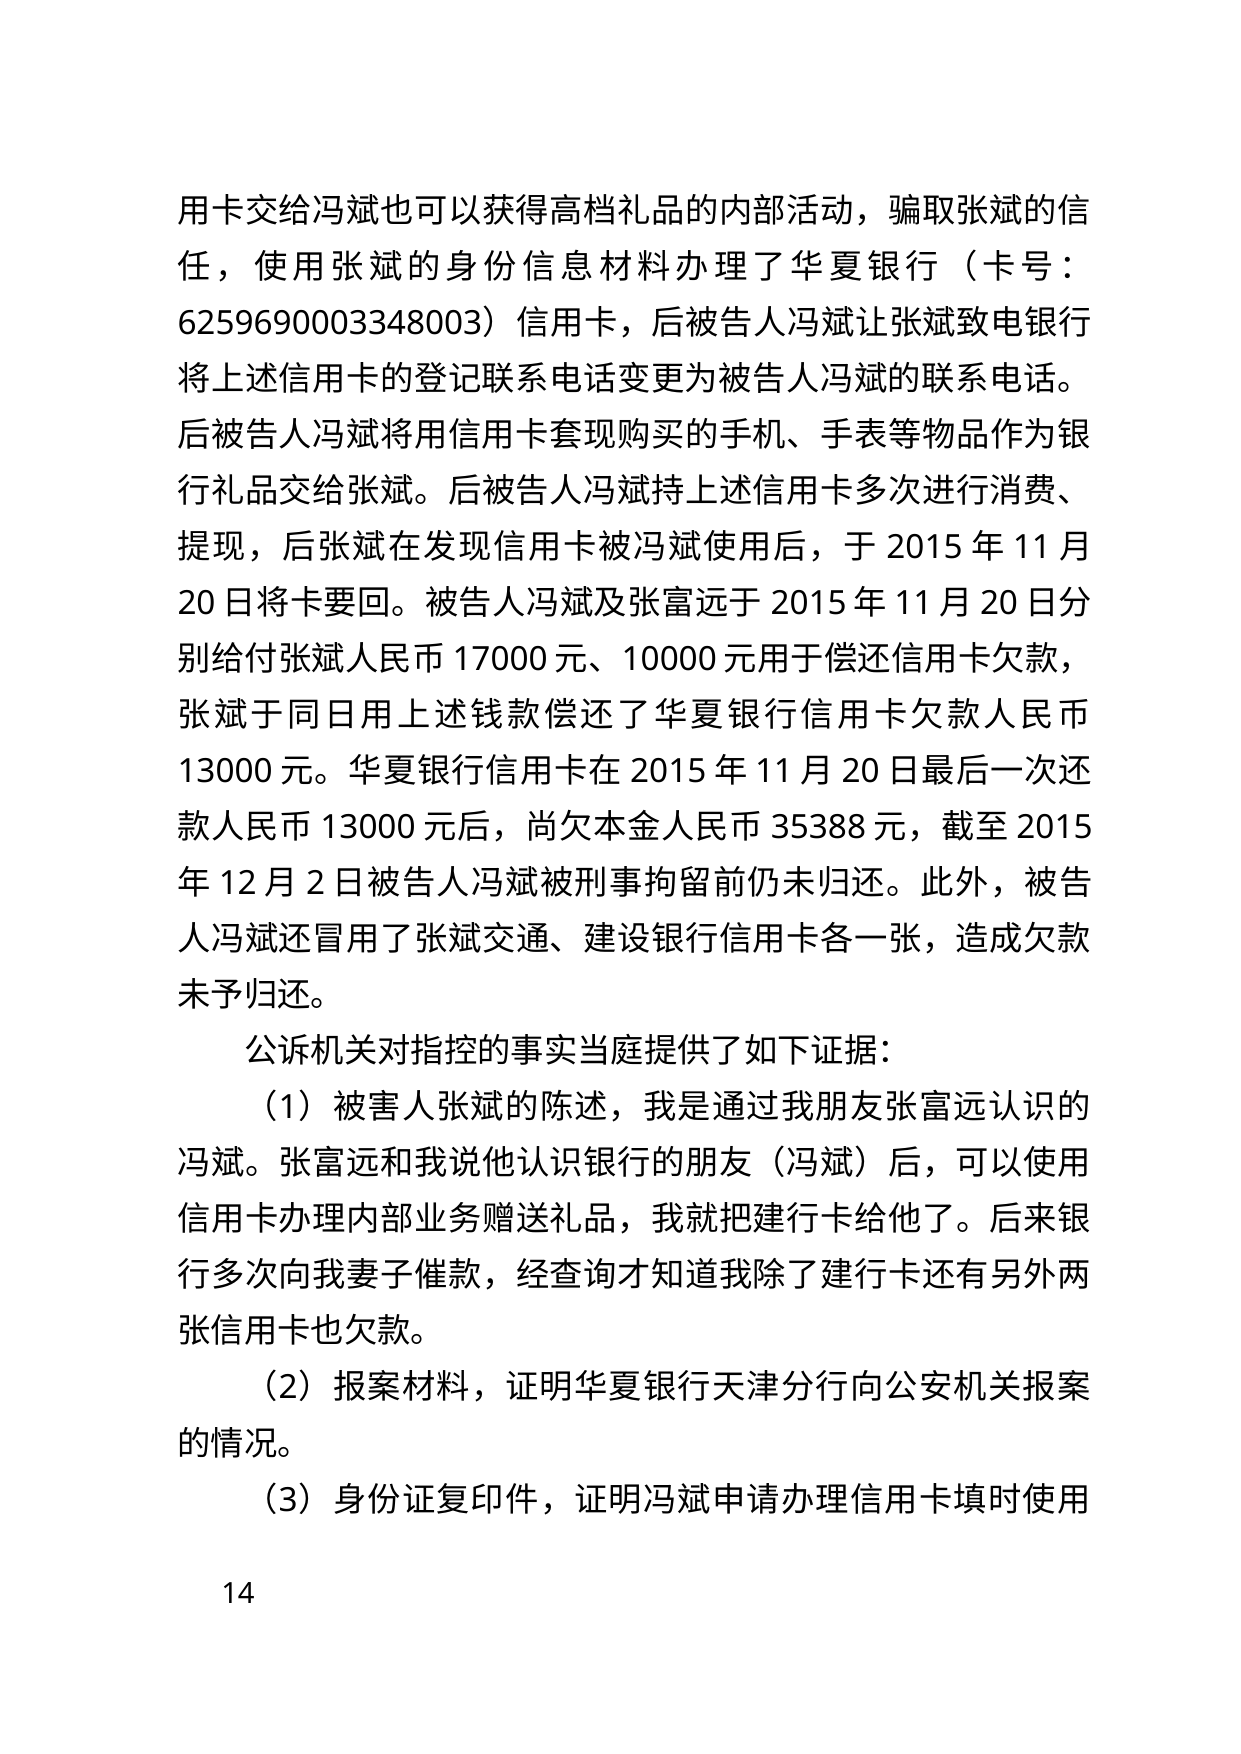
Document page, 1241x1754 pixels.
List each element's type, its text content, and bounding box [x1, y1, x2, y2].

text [177, 1466, 1092, 1522]
text 公诉机关对指控的事实当庭提供了如下证据： [177, 1018, 1092, 1074]
text （1）被害人张斌的陈述，我是通过我朋友张富远认识的冯斌。张富远和我说他认识银行的朋友（冯斌）后，可以使用信用卡办理内部业务赠送礼品，我就把建行卡给他了。后来银行多次向我妻子催款，经查询才知道我除了建行卡还有另外两张信用卡也欠款。 [177, 1074, 1092, 1354]
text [177, 177, 1092, 1018]
text （2）报案材料，证明华夏银行天津分行向公安机关报案的情况。 [177, 1354, 1092, 1466]
